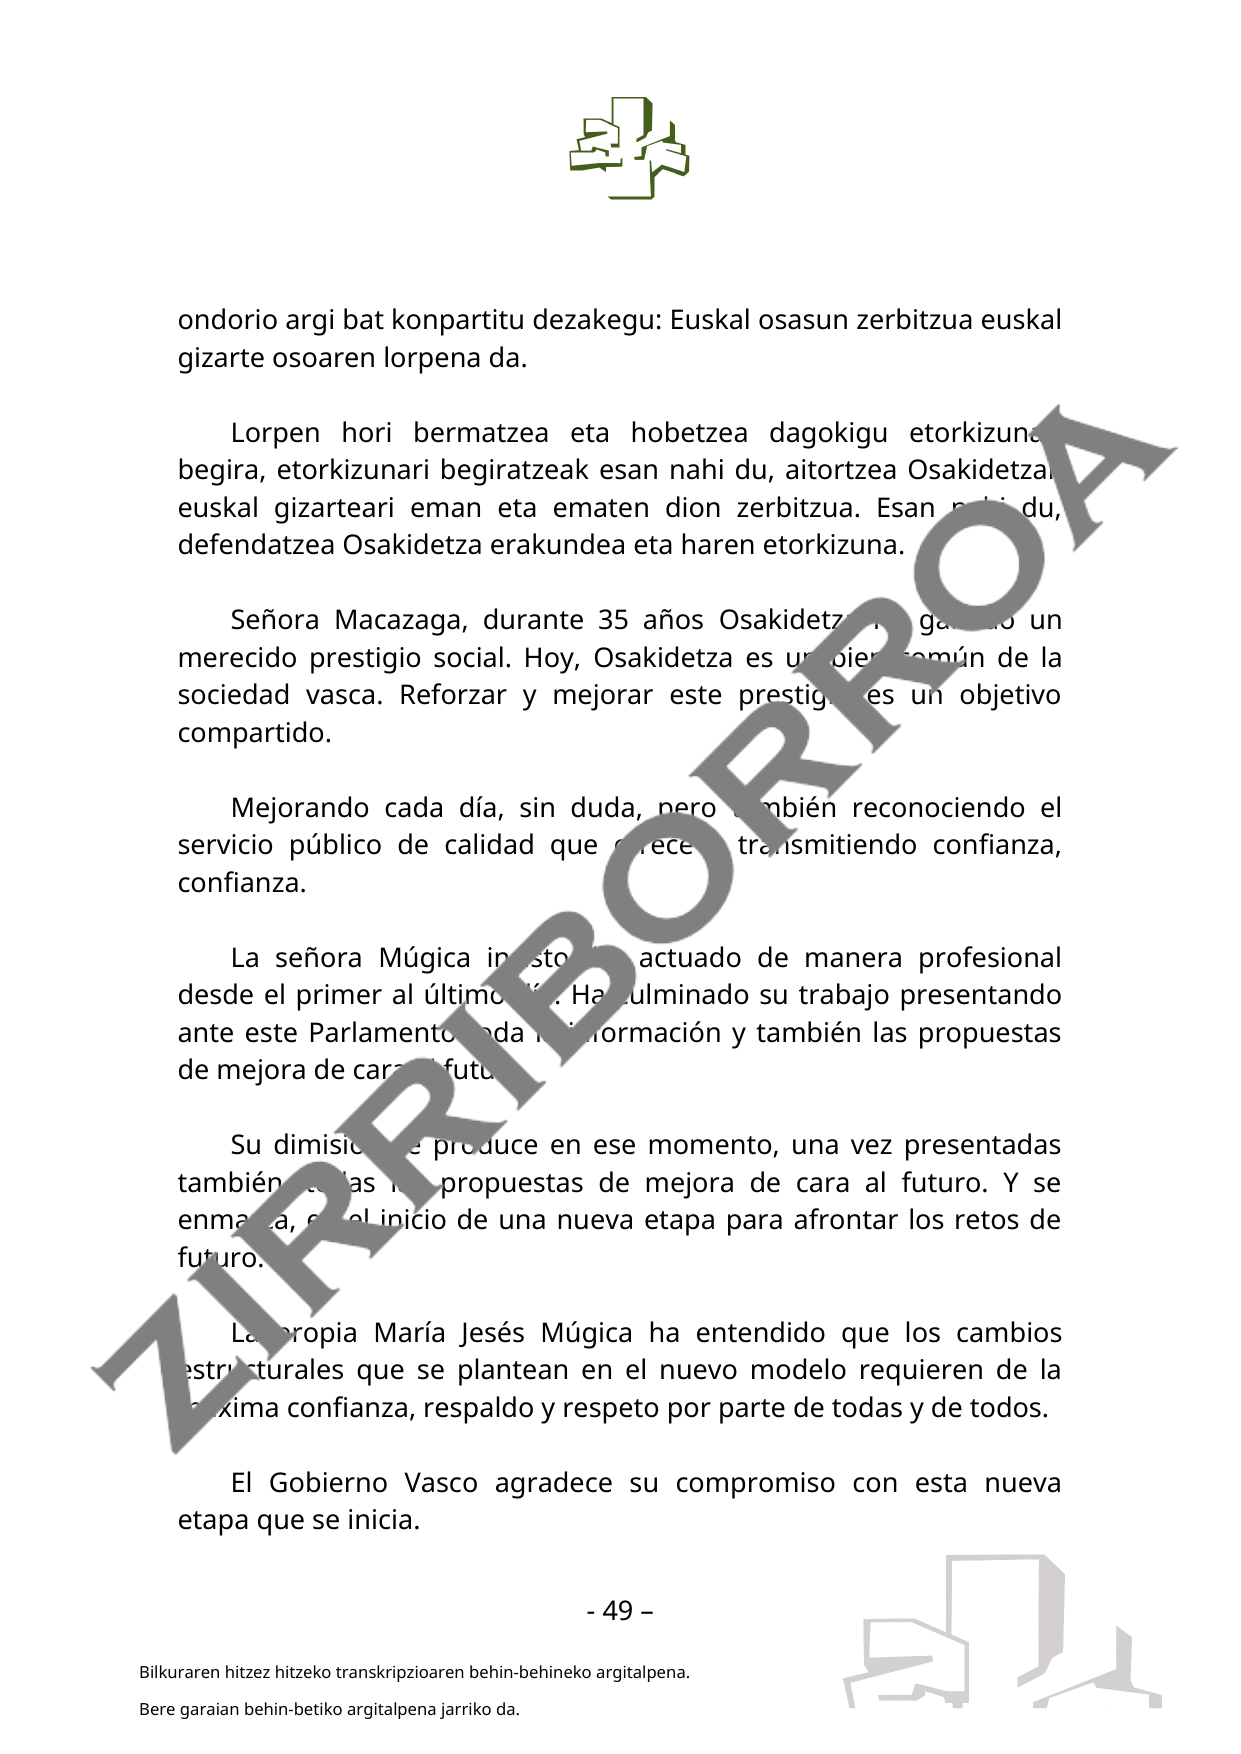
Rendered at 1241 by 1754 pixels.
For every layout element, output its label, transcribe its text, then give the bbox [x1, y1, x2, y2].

text Señora Macazaga, durante 35 años Osakidetza ha ganado un merecido prestigio social. Hoy, Osakidetza es un bien común de la sociedad vasca. Reforzar y mejorar este prestigio es un objetivo compartido. [870, 600, 1063, 750]
text Señora Macazaga, durante 35 años Osakidetza ha ganado un merecido prestigio social. Hoy, Osakidetza es un bien común de la sociedad vasca. Reforzar y mejorar este prestigio es un objetivo compartido. [177, 600, 870, 750]
text La señora Múgica insisto, ha actuado de manera profesional desde el primer al último día. Ha culminado su trabajo presentando ante este Parlamento toda la información y también las propuestas de mejora de cara al futuro. [177, 937, 525, 1087]
text La señora Múgica insisto, ha actuado de manera profesional desde el primer al último día. Ha culminado su trabajo presentando ante este Parlamento toda la información y también las propuestas de mejora de cara al futuro. [468, 937, 1063, 1087]
text La propia María Jesés Múgica ha entendido que los cambios estructurales que se plantean en el nuevo modelo requieren de la máxima confianza, respaldo y respeto por parte de todas y de todos. [181, 1312, 1063, 1425]
picture [540, 74, 718, 223]
text Lorpen hori bermatzea eta hobetzea dagokigu etorkizunari begira, etorkizunari begiratzeak esan nahi du, aitortzea Osakidetzak euskal gizarteari eman eta ematen dion zerbitzua. Esan nahi du, defendatzea Osakidetza erakundea eta haren etorkizuna. [177, 412, 1063, 562]
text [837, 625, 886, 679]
text Su dimisión se produce en ese momento, una vez presentadas también, todas las propuestas de mejora de cara al futuro. Y se enmarca, en el inicio de una nueva etapa para afrontar los retos de futuro. [177, 1125, 1063, 1275]
text El Gobierno Vasco agradece su compromiso con esta nueva etapa que se inicia. [177, 1462, 1063, 1537]
text Mejorando cada día, sin duda, pero también reconociendo el servicio público de calidad que ofrece y transmitiendo confianza, confianza. [177, 787, 1063, 900]
picture [797, 1491, 1169, 1710]
